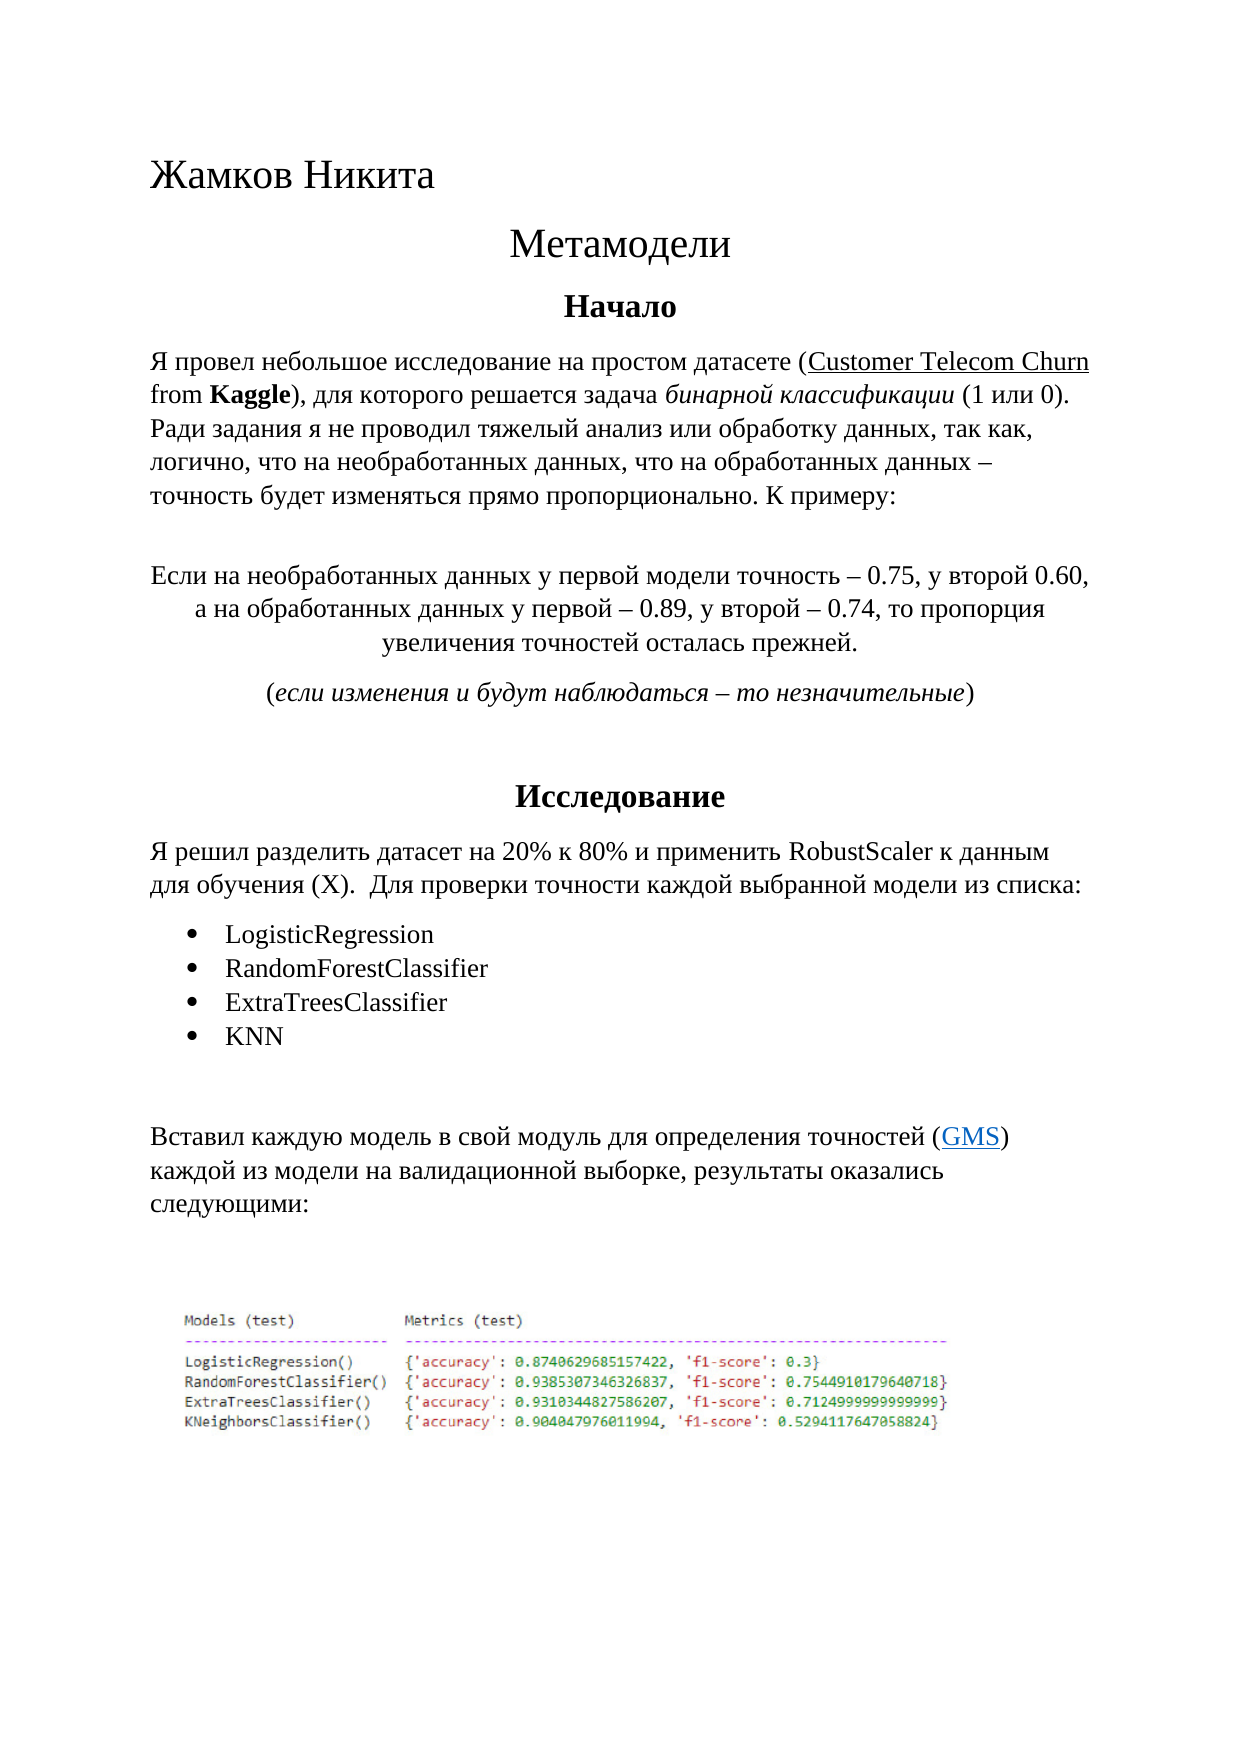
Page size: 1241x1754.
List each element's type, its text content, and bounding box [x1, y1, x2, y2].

text Метамодели [150, 218, 1090, 266]
list RandomForestClassifier [187, 952, 1090, 983]
text Исследование [150, 777, 1090, 815]
text Начало [150, 287, 1090, 325]
text Я провел небольшое исследование на простом датасете (Customer Telecom Churn from Kaggle), для которого решается задача бинарной классификации (1 или 0). Ради задания я не проводил тяжелый анализ или обработку данных, так как, логично, что на необработанных данных, что на обработанных данных – точность будет изменяться прямо пропорционально. К примеру: [150, 345, 1090, 540]
text Если на необработанных данных у первой модели точность – 0.75, у второй 0.60, а на обработанных данных у первой – 0.89, у второй – 0.74, то пропорция увеличения точностей осталась прежней. [150, 559, 1090, 657]
list KNN [187, 1020, 1090, 1051]
list ExtraTreesClassifier [187, 986, 1090, 1017]
list LogisticRegression [187, 918, 1090, 950]
text Я решил разделить датасет на 20% к 80% и применить RobustScaler к данным для обучения (X). Для проверки точности каждой выбранной модели из списка: [150, 835, 1090, 899]
text (если изменения и будут наблюдаться – то незначительные) [150, 676, 1090, 707]
text Жамков Никита [150, 150, 1090, 198]
picture [150, 1287, 992, 1463]
text Вставил каждую модель в свой модуль для определения точностей (GMS) каждой из модели на валидационной выборке, результаты оказались следующими: [150, 1120, 1090, 1219]
